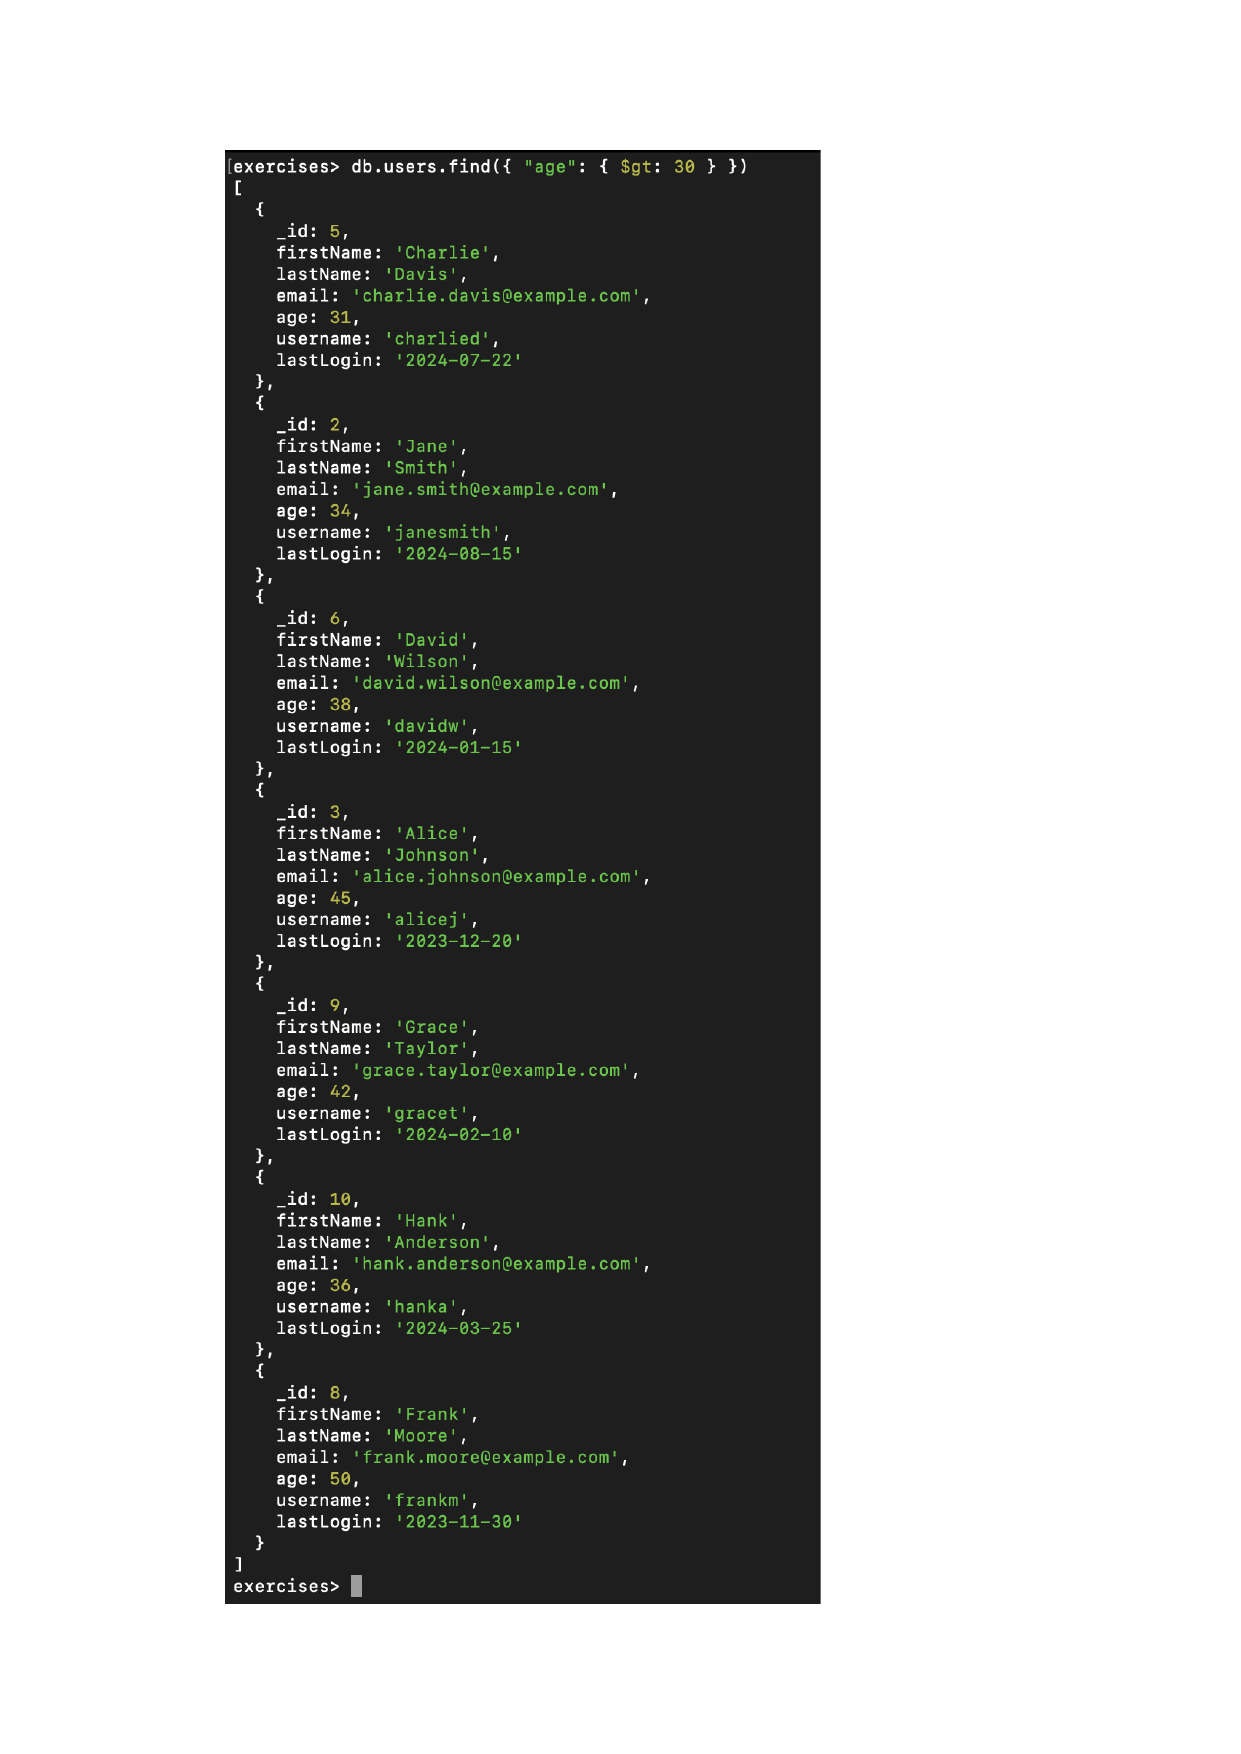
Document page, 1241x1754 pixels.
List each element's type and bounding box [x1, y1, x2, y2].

picture [225, 150, 821, 1604]
